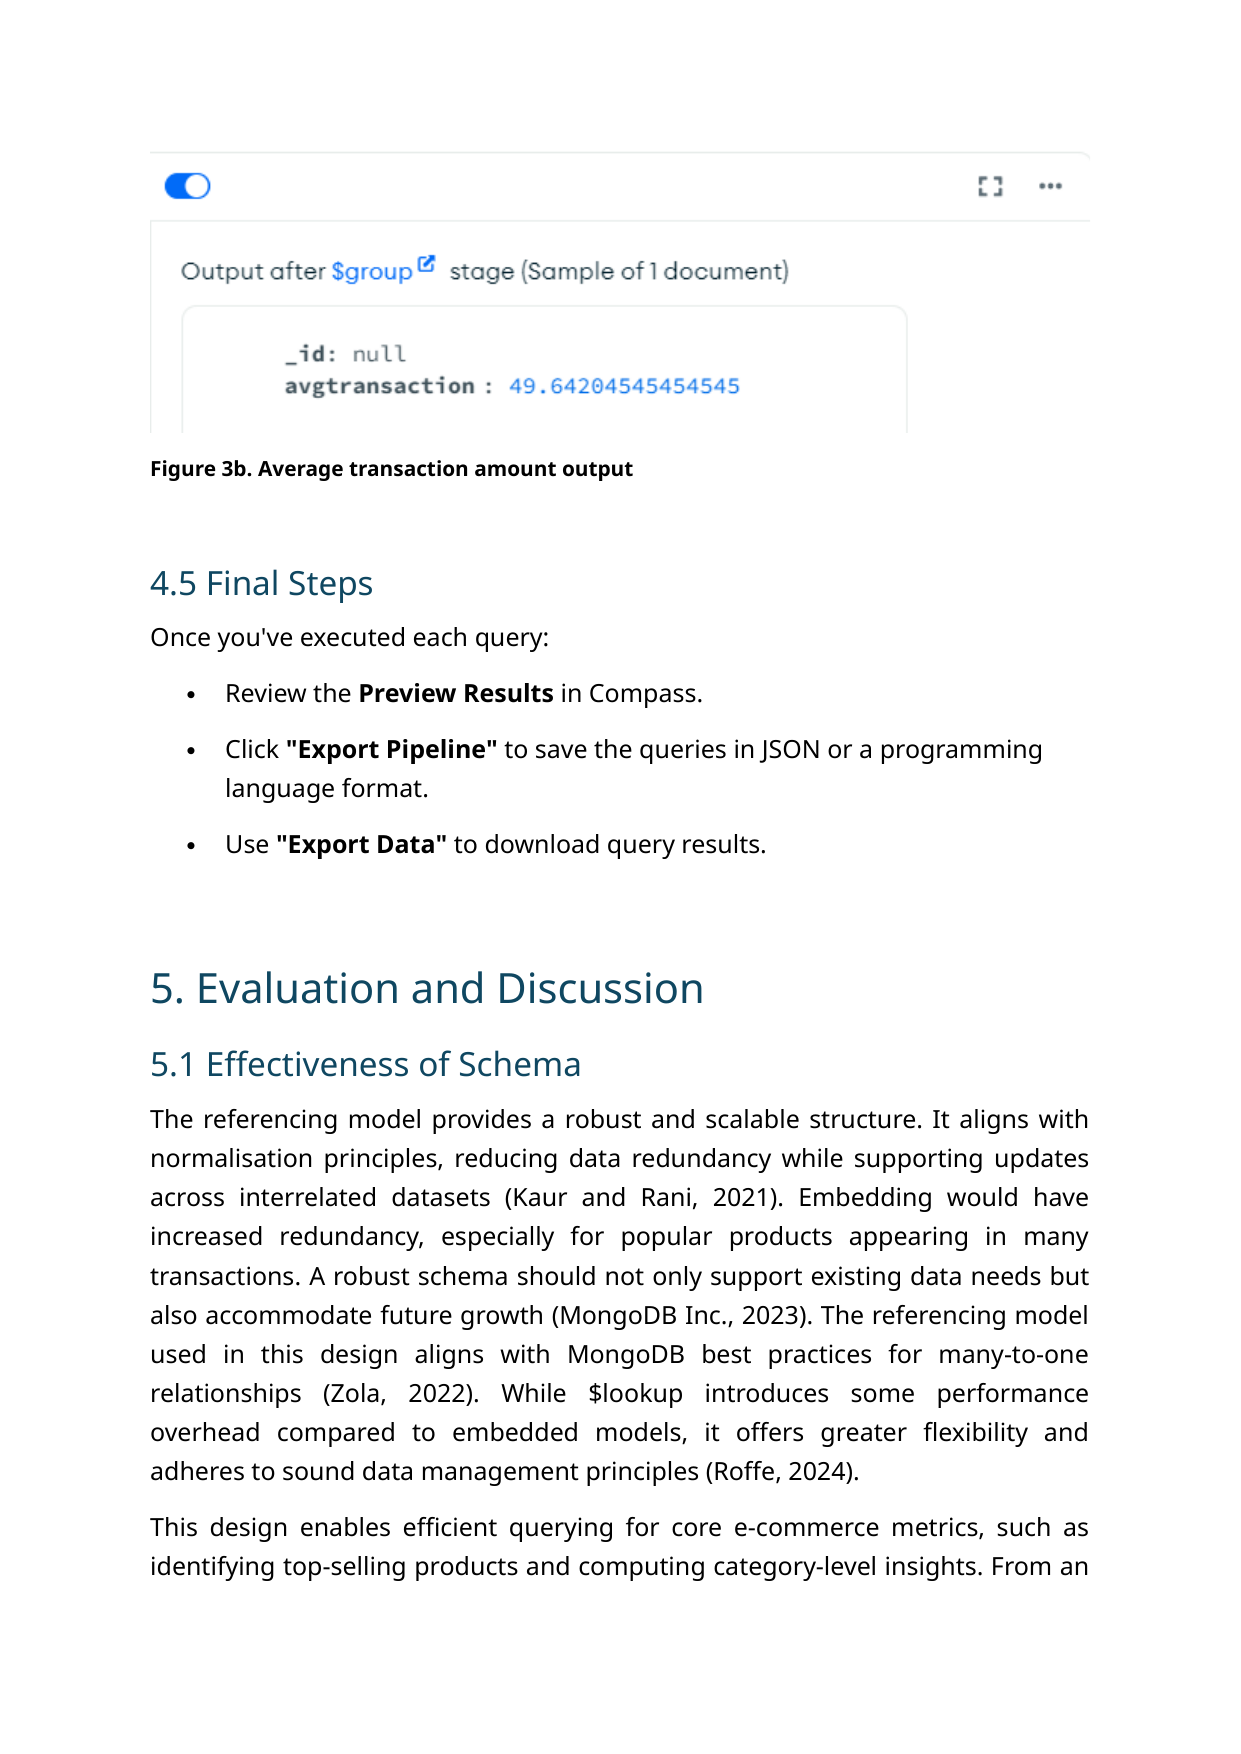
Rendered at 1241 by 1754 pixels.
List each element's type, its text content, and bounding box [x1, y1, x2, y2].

text The referencing model provides a robust and scalable structure. It aligns with normalisation principles, reducing data redundancy while supporting updates across interrelated datasets (Kaur and Rani, 2021). Embedding would have increased redundancy, especially for popular products appearing in many transactions. A robust schema should not only support existing data needs but also accommodate future growth (MongoDB Inc., 2023). The referencing model used in this design aligns with MongoDB best practices for many-to-one relationships (Zola, 2022). While $lookup introduces some performance overhead compared to embedded models, it offers greater flexibility and adheres to sound data management principles (Roffe, 2024). [150, 1102, 1090, 1488]
picture [150, 150, 1091, 433]
list Use "Export Data" to download query results. [187, 827, 1090, 861]
subtitle 5. Evaluation and Discussion [150, 959, 1090, 1016]
subtitle 5.1 Effectiveness of Schema [150, 1041, 1090, 1086]
list Review the Preview Results in Compass. [187, 676, 1090, 710]
subtitle 4.5 Final Steps [150, 559, 1090, 605]
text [150, 1510, 1090, 1583]
list Click "Export Pipeline" to save the queries in JSON or a programming language format. [187, 732, 1090, 805]
text Figure 3b. Average transaction amount output [150, 454, 1090, 483]
text Once you've executed each query: [150, 620, 1090, 654]
